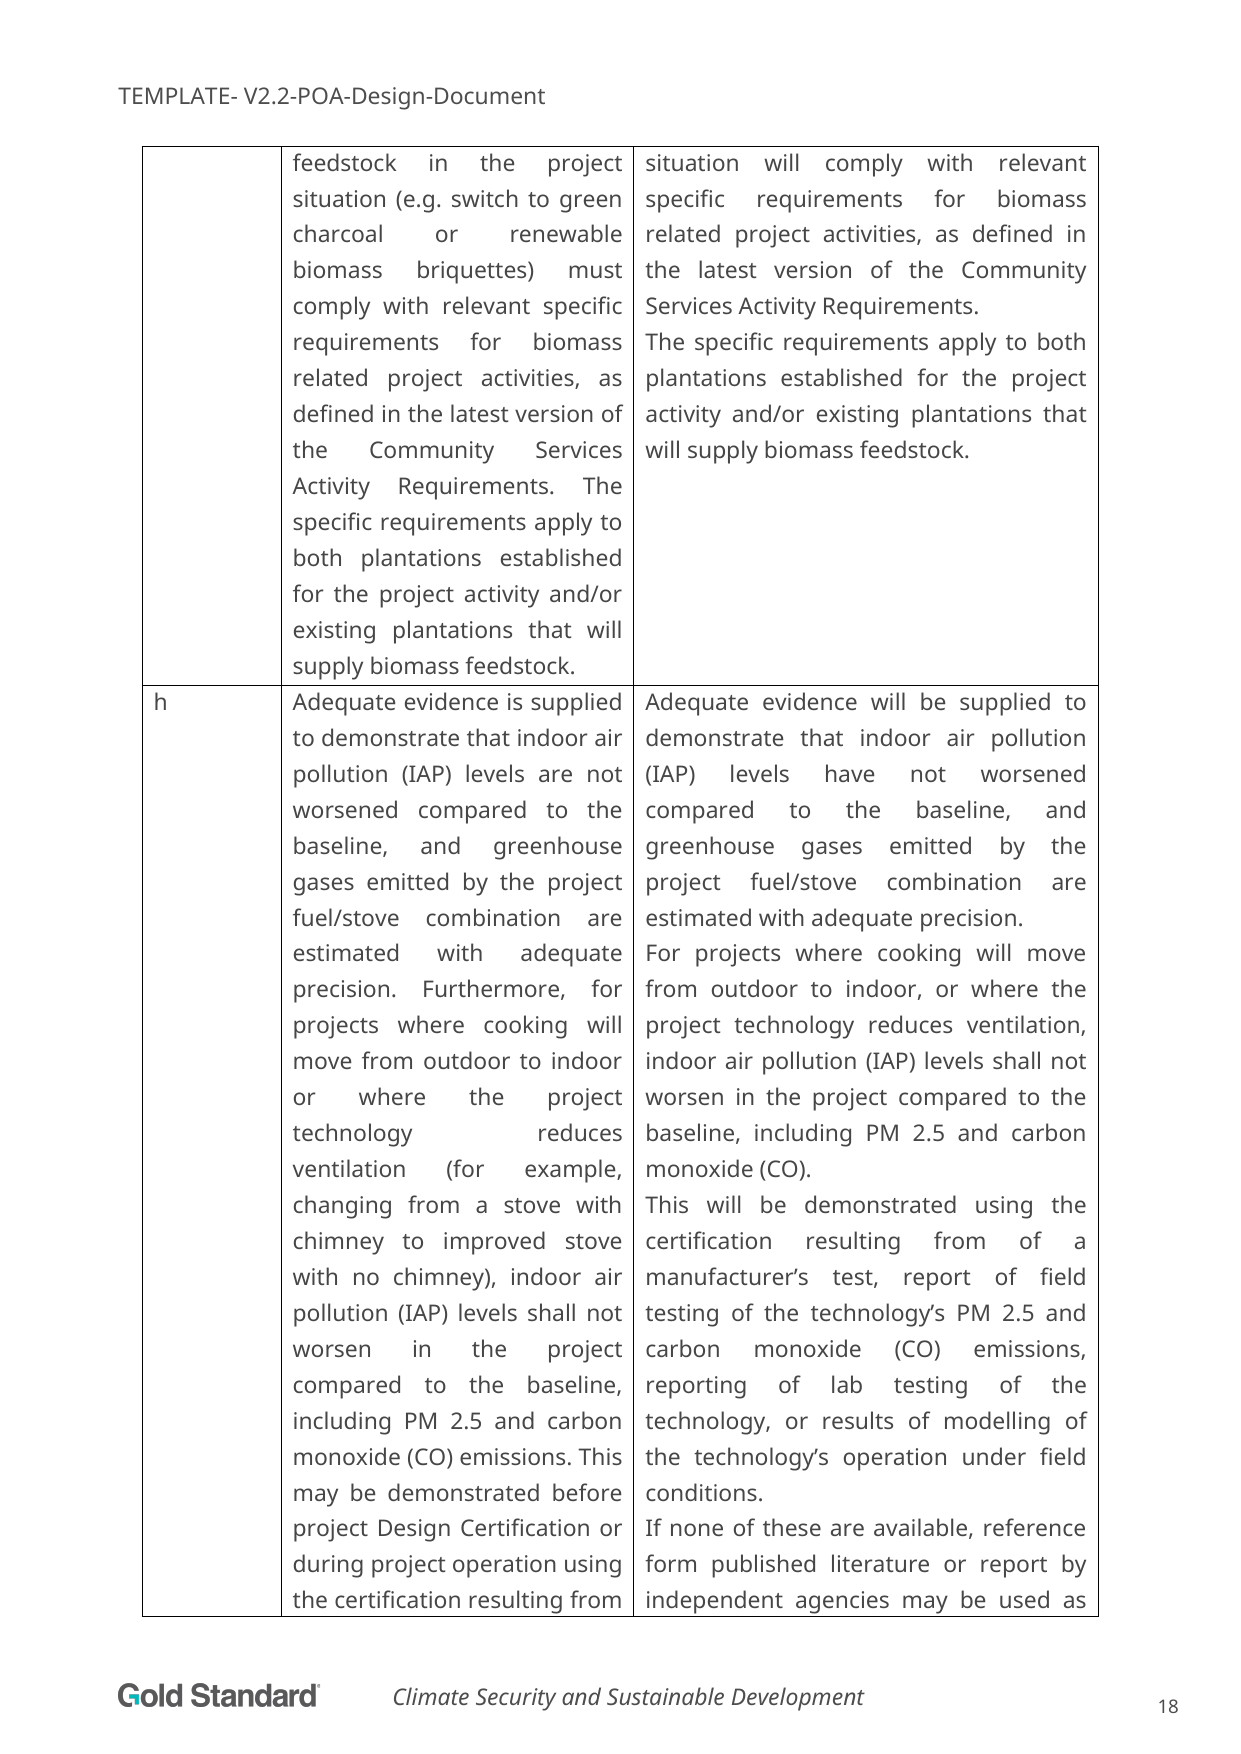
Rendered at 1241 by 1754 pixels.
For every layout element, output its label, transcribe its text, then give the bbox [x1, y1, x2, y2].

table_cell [634, 686, 1098, 1616]
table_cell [282, 686, 633, 1616]
table_cell h [143, 686, 281, 1616]
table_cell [282, 147, 633, 685]
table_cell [634, 147, 1098, 685]
table_cell g [143, 147, 281, 685]
